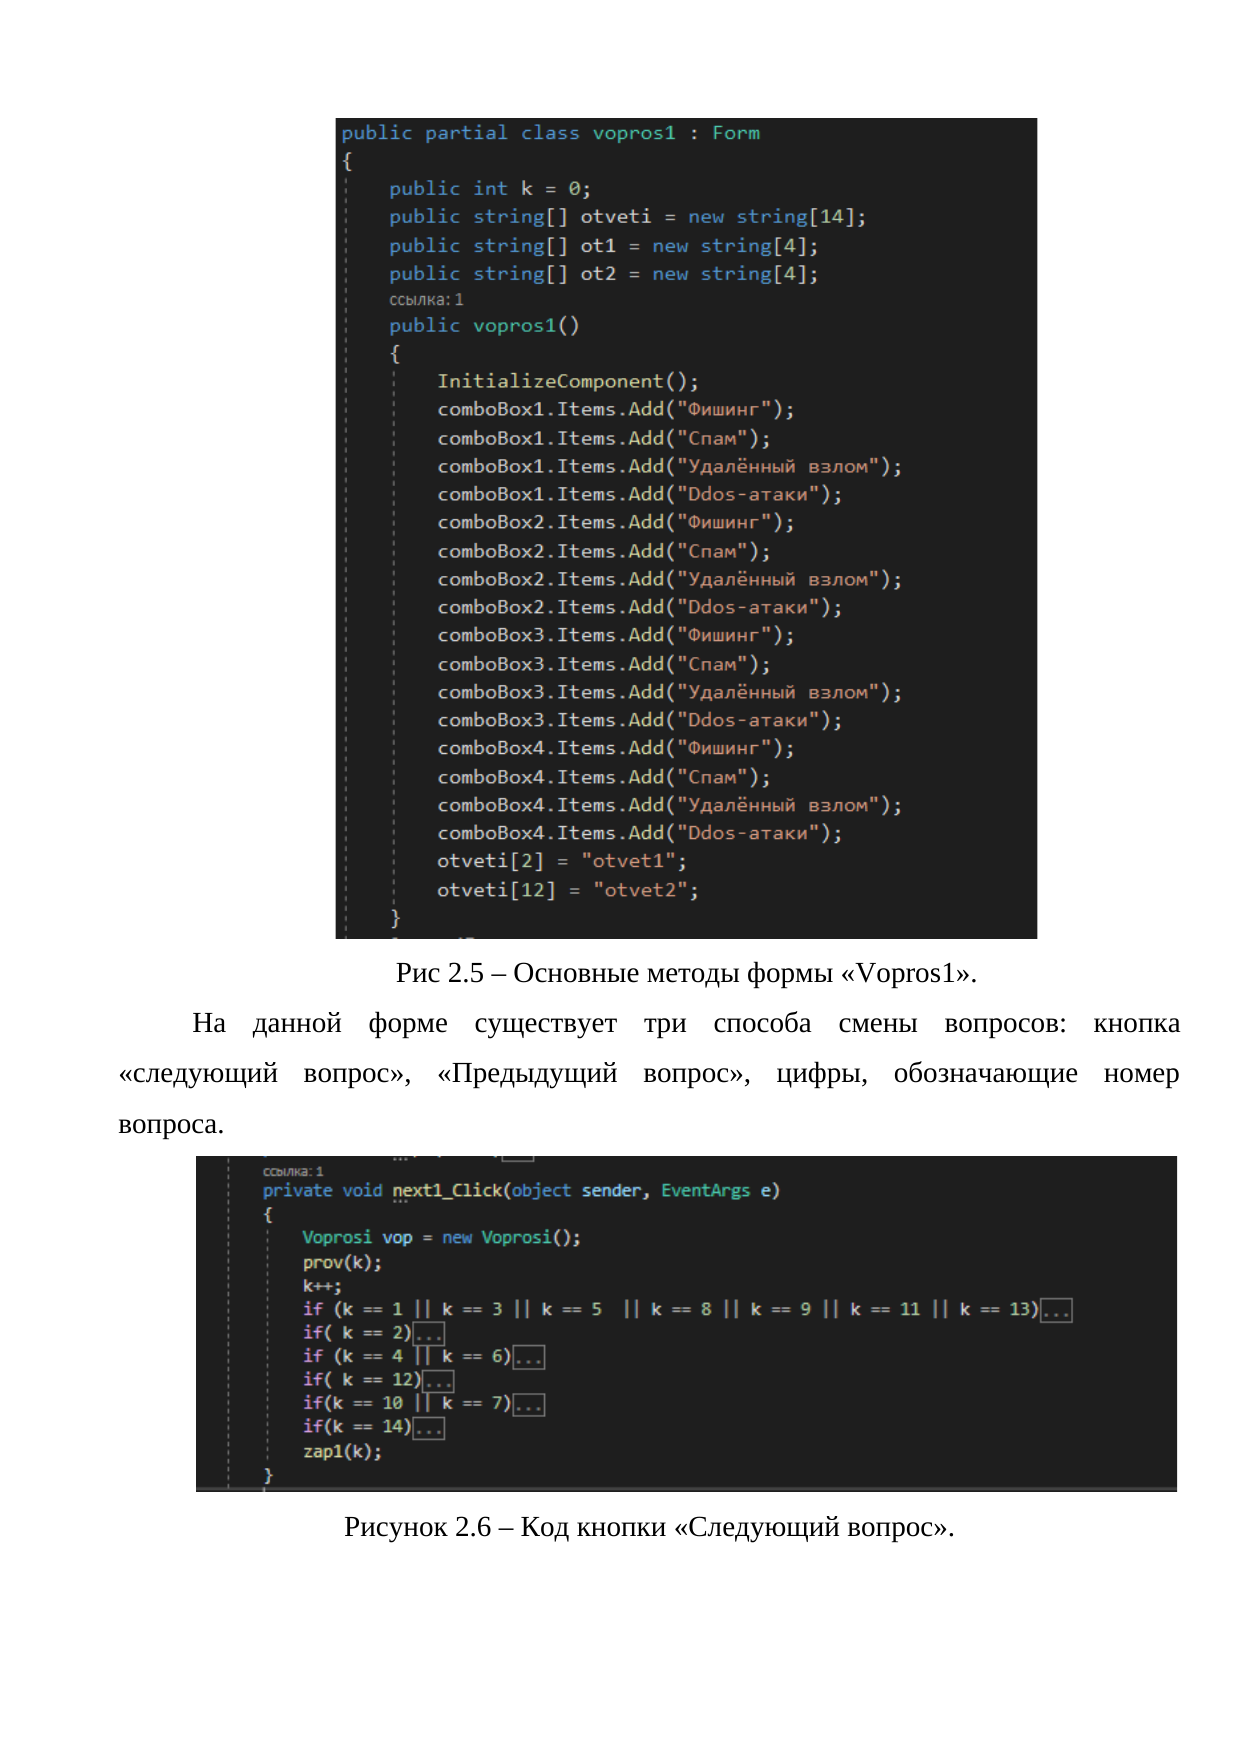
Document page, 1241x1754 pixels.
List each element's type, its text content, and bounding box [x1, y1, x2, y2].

text Рисунок 2.6 – Код кнопки «Следующий вопрос». [118, 1509, 1181, 1542]
text Рис 2.5 – Основные методы формы «Vopros1». [118, 955, 1181, 988]
text На данной форме существует три способа смены вопросов: кнопка «следующий вопрос», «Предыдущий вопрос», цифры, обозначающие номер вопроса. [118, 1005, 1181, 1139]
picture [335, 118, 1038, 939]
picture [196, 1156, 1178, 1492]
